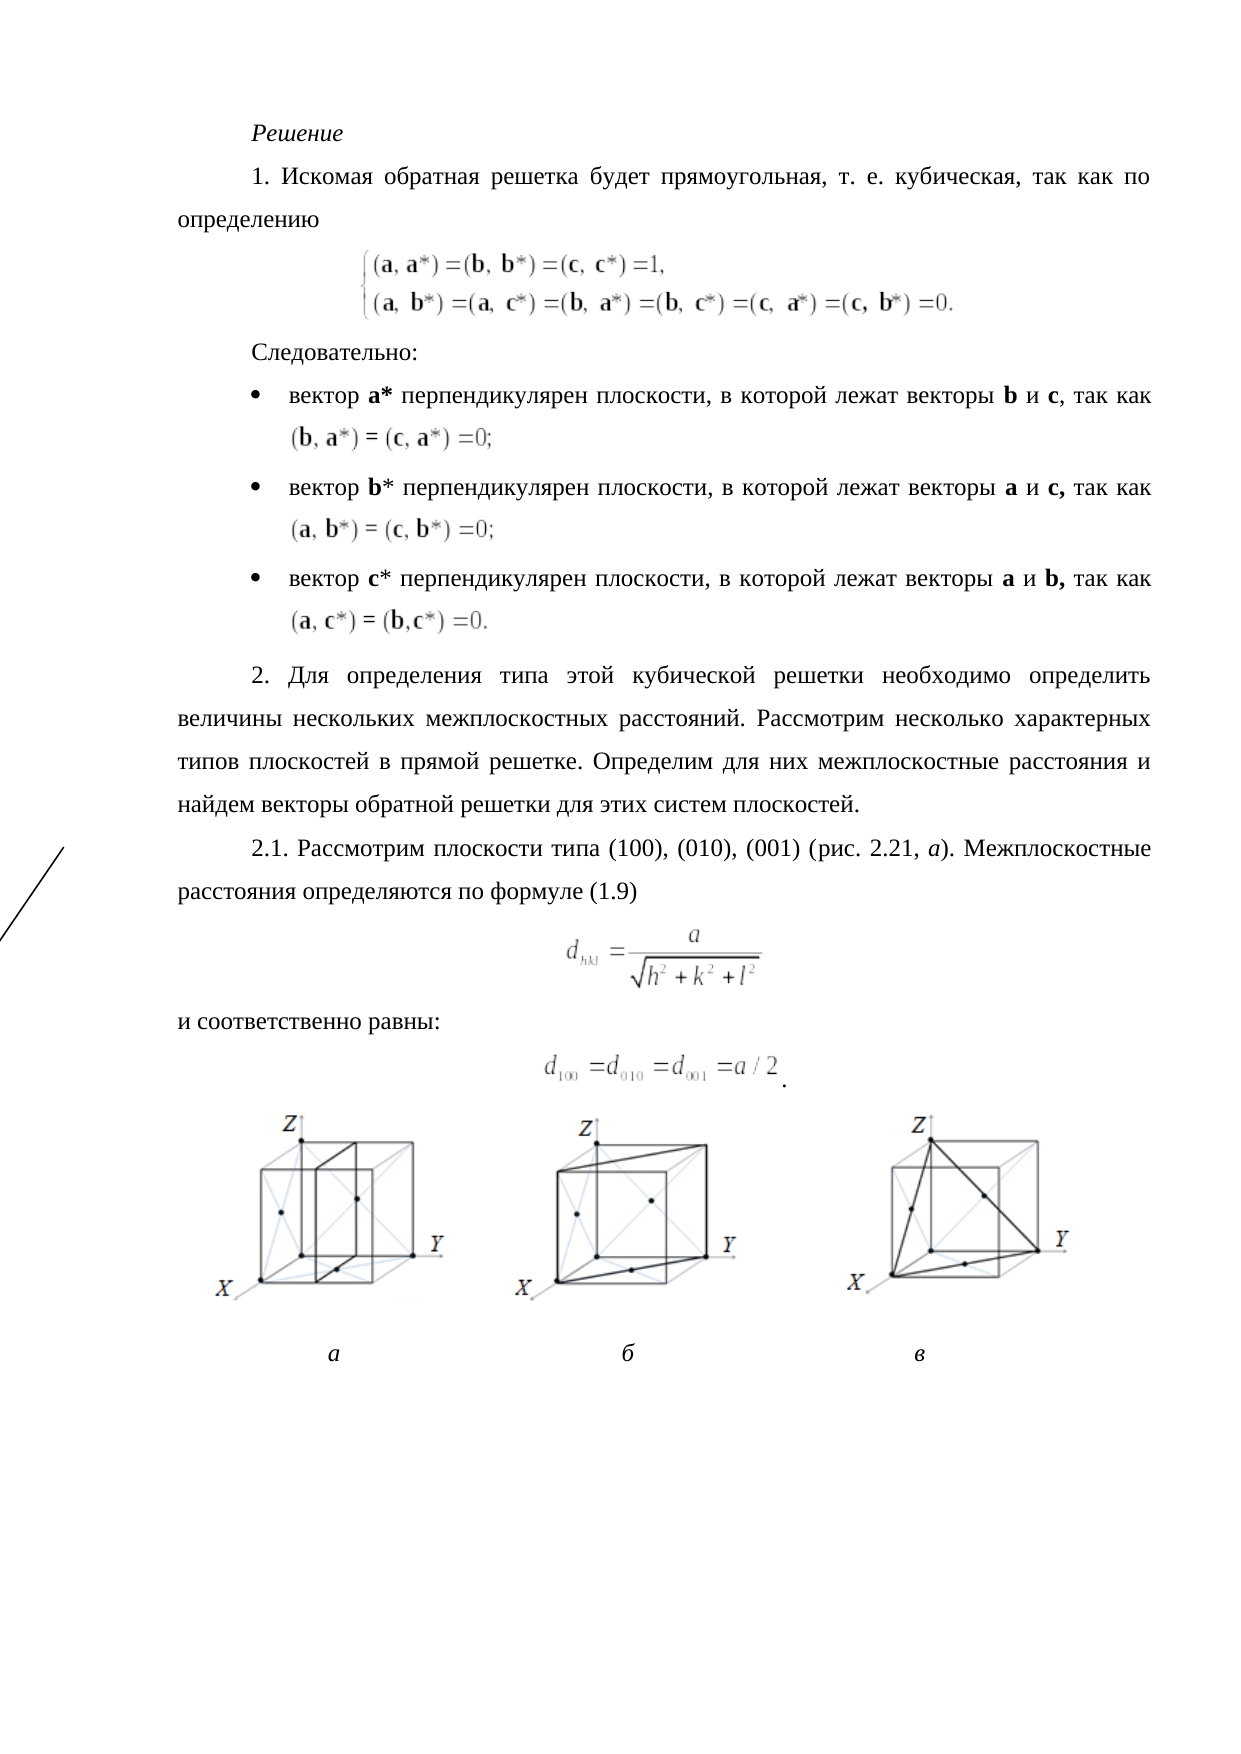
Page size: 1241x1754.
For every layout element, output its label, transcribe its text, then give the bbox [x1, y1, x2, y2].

text 1. Искомая обратная решетка будет прямоугольная, т. е. кубическая, так как по определению [177, 161, 1152, 233]
text Решение [177, 118, 1152, 147]
picture [846, 1107, 1075, 1303]
text 2. Для определения типа этой кубической решетки необходимо определить величины нескольких межплоскостных расстояний. Рассмотрим несколько характерных типов плоскостей в прямой решетке. Определим для них межплоскостные расстояния и найдем векторы обратной решетки для этих систем плоскостей. [177, 660, 1152, 818]
table_header [478, 1108, 778, 1338]
text 2.1. Рассмотрим плоскости типа (100), (010), (001) (рис. 2.21, а). Межплоскостные расстояния определяются по формуле (1.9) [177, 833, 1152, 904]
text Следовательно: [177, 337, 1152, 366]
table_cell в [778, 1338, 1144, 1396]
text . [177, 1049, 1152, 1093]
list вектор c* перпендикулярен плоскости, в которой лежат векторы a и b, так как [251, 563, 1152, 646]
list вектор a* перпендикулярен плоскости, в которой лежат векторы b и c, так как [251, 381, 1152, 458]
table_header [185, 1108, 478, 1338]
table_cell а [185, 1338, 478, 1396]
picture [510, 1107, 746, 1309]
table_cell б [478, 1338, 778, 1396]
list вектор b* перпендикулярен плоскости, в которой лежат векторы a и c, так как [251, 472, 1152, 549]
text и соответственно равны: [177, 1006, 1152, 1034]
table_header [778, 1108, 1144, 1338]
picture [213, 1107, 450, 1309]
